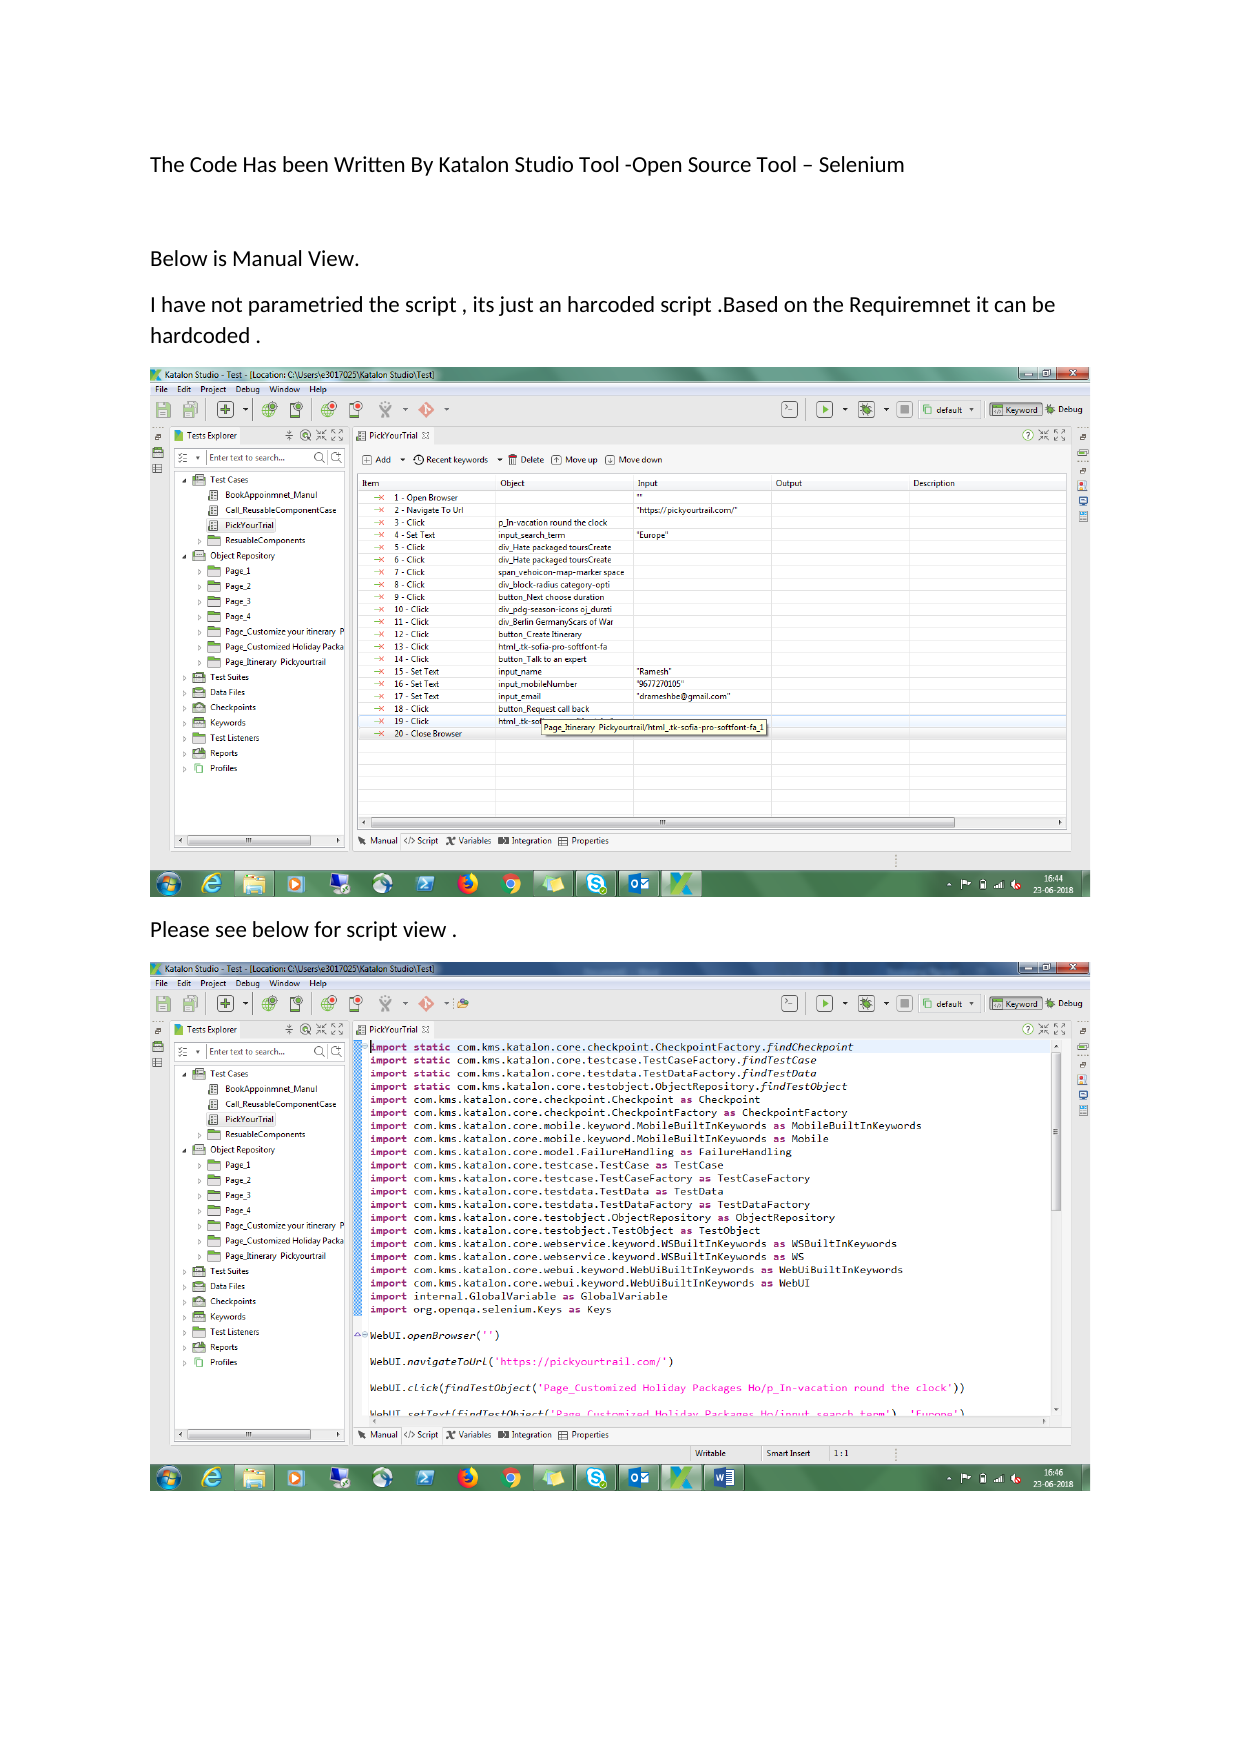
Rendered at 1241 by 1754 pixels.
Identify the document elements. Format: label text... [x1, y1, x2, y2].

text Below is Manual View. [150, 244, 1090, 272]
text Please see below for script view . [150, 915, 1090, 943]
text The Code Has been Written By Katalon Studio Tool -Open Source Tool – Selenium [150, 150, 1090, 178]
text I have not parametried the script , its just an harcoded script .Based on the Requiremnet it can be hardcoded . [150, 291, 1090, 349]
picture [150, 367, 1091, 897]
picture [150, 962, 1091, 1491]
